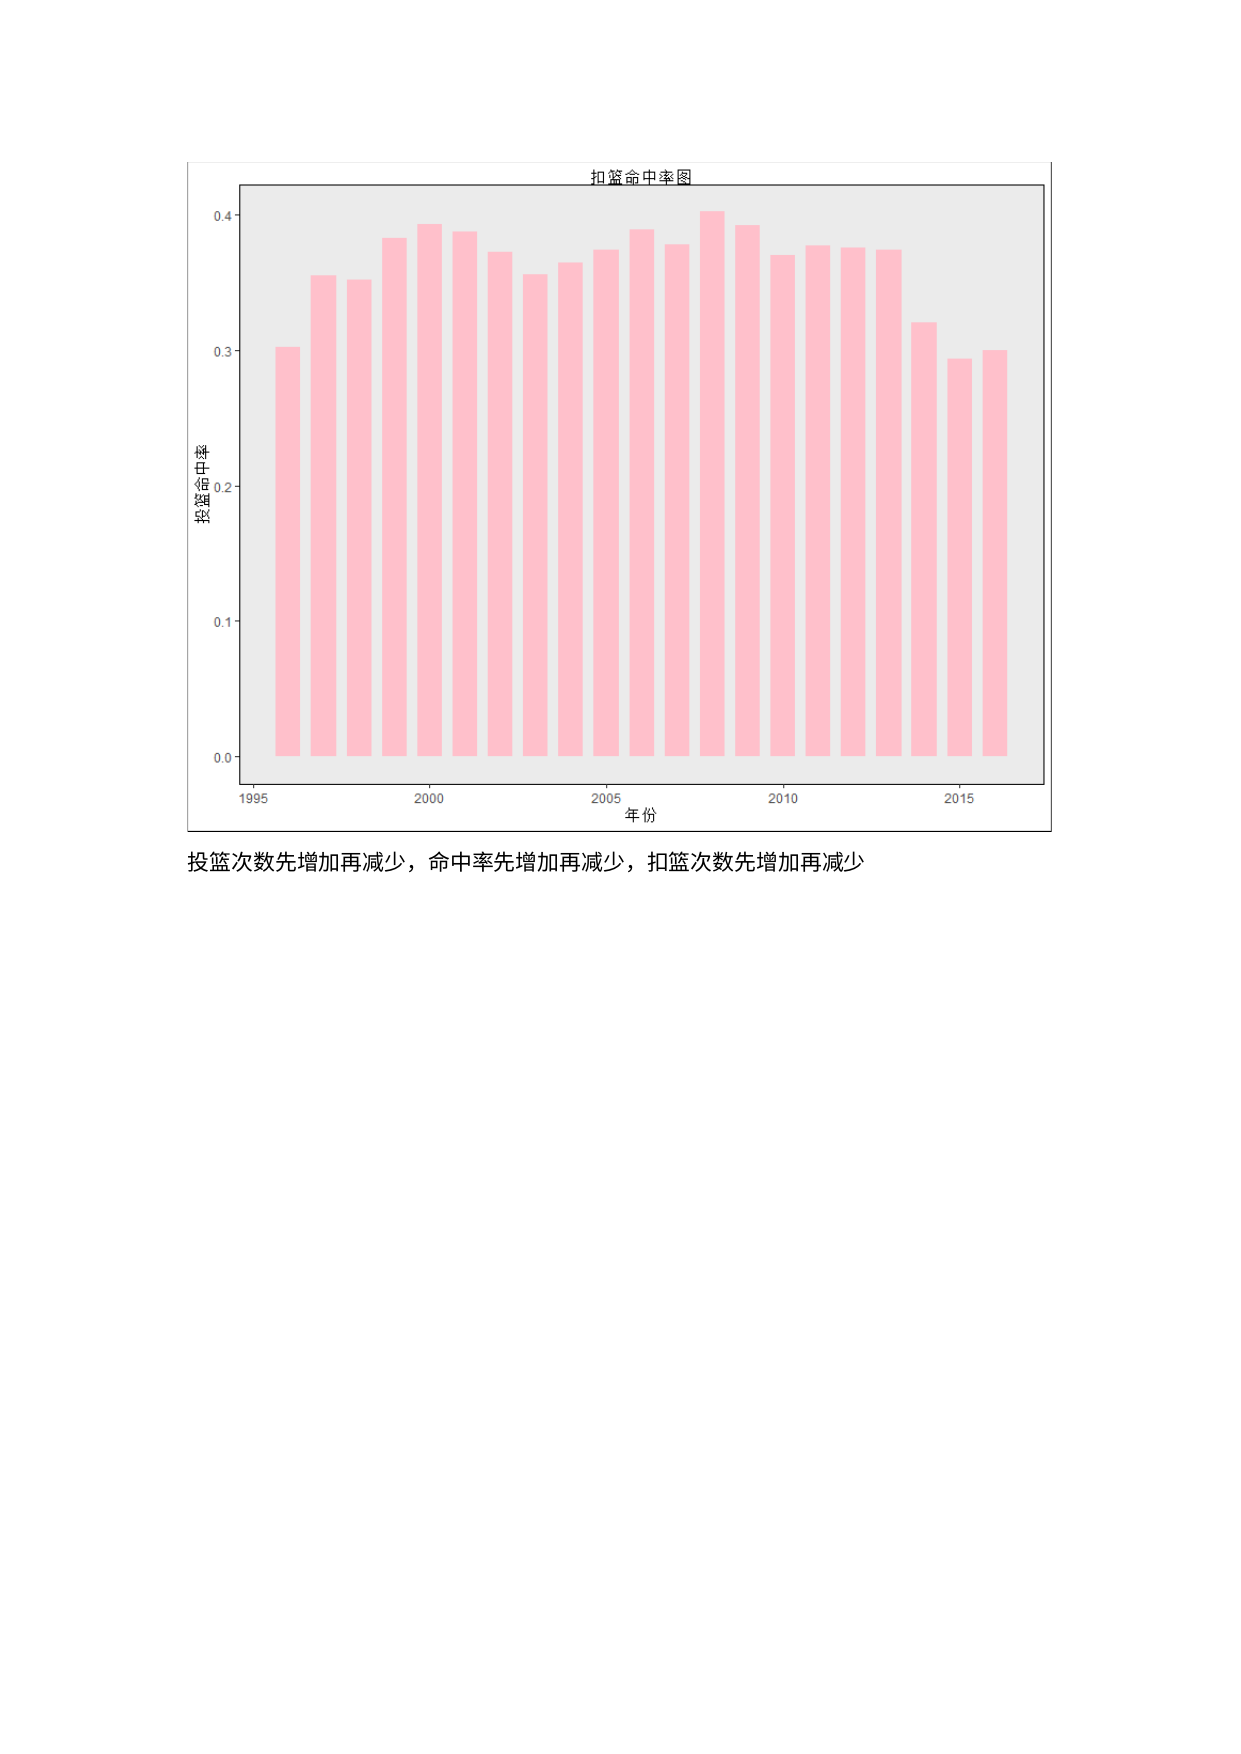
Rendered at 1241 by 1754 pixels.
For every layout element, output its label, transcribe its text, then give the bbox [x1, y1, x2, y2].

text 投篮次数先增加再减少，命中率先增加再减少，扣篮次数先增加再减少 [187, 844, 1053, 877]
picture [187, 162, 1052, 832]
